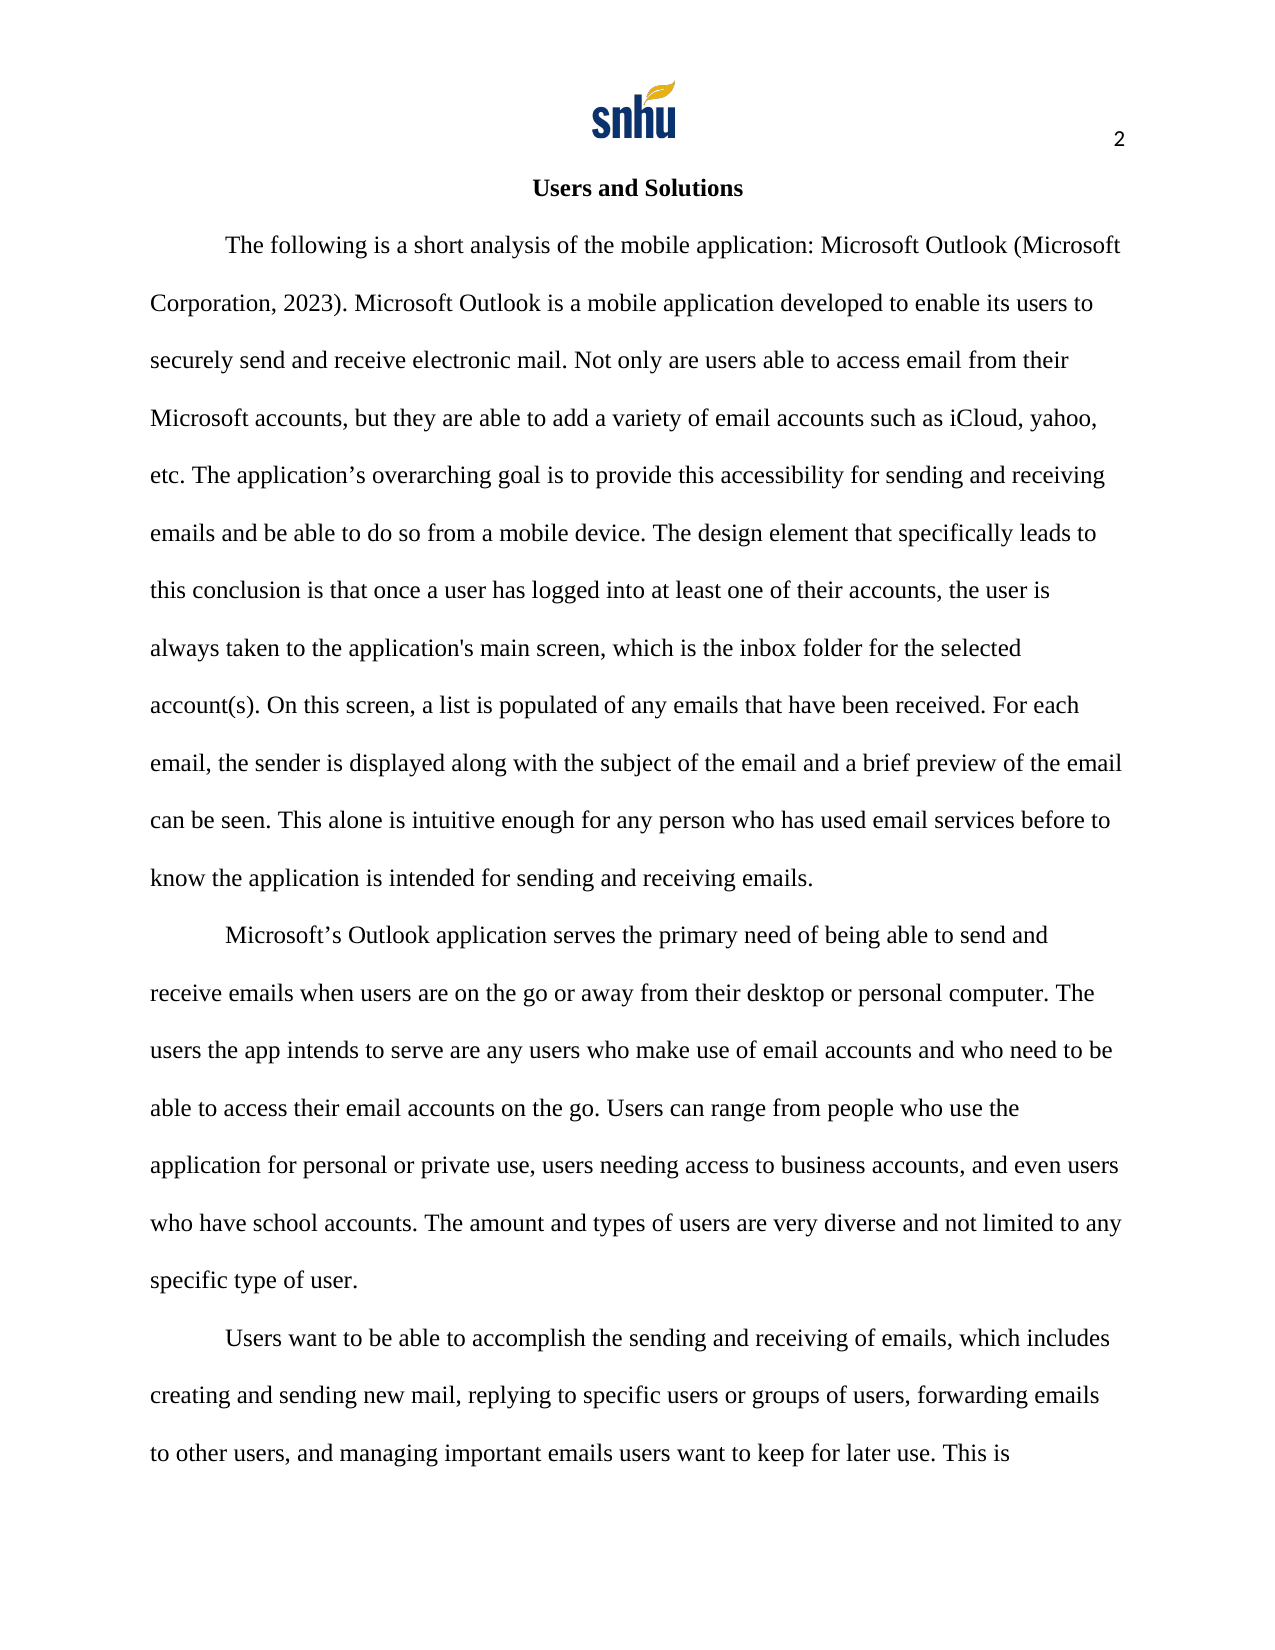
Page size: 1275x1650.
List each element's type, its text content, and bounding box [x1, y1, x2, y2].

text Users and Solutions [150, 173, 1125, 202]
text The following is a short analysis of the mobile application: Microsoft Outlook (Microsoft Corporation, 2023). Microsoft Outlook is a mobile application developed to enable its users to securely send and receive electronic mail. Not only are users able to access email from their Microsoft accounts, but they are able to add a variety of email accounts such as iCloud, yahoo, etc. The application’s overarching goal is to provide this accessibility for sending and receiving emails and be able to do so from a mobile device. The design element that specifically leads to this conclusion is that once a user has logged into at least one of their accounts, the user is always taken to the application's main screen, which is the inbox folder for the selected account(s). On this screen, a list is populated of any emails that have been received. For each email, the sender is displayed along with the subject of the email and a brief preview of the email can be seen. This alone is intuitive enough for any person who has used email services before to know the application is intended for sending and receiving emails. [150, 231, 1125, 892]
text Microsoft’s Outlook application serves the primary need of being able to send and receive emails when users are on the go or away from their desktop or personal computer. The users the app intends to serve are any users who make use of email accounts and who need to be able to access their email accounts on the go. Users can range from people who use the application for personal or private use, users needing access to business accounts, and even users who have school accounts. The amount and types of users are very diverse and not limited to any specific type of user. [150, 921, 1125, 1294]
picture [573, 75, 702, 147]
